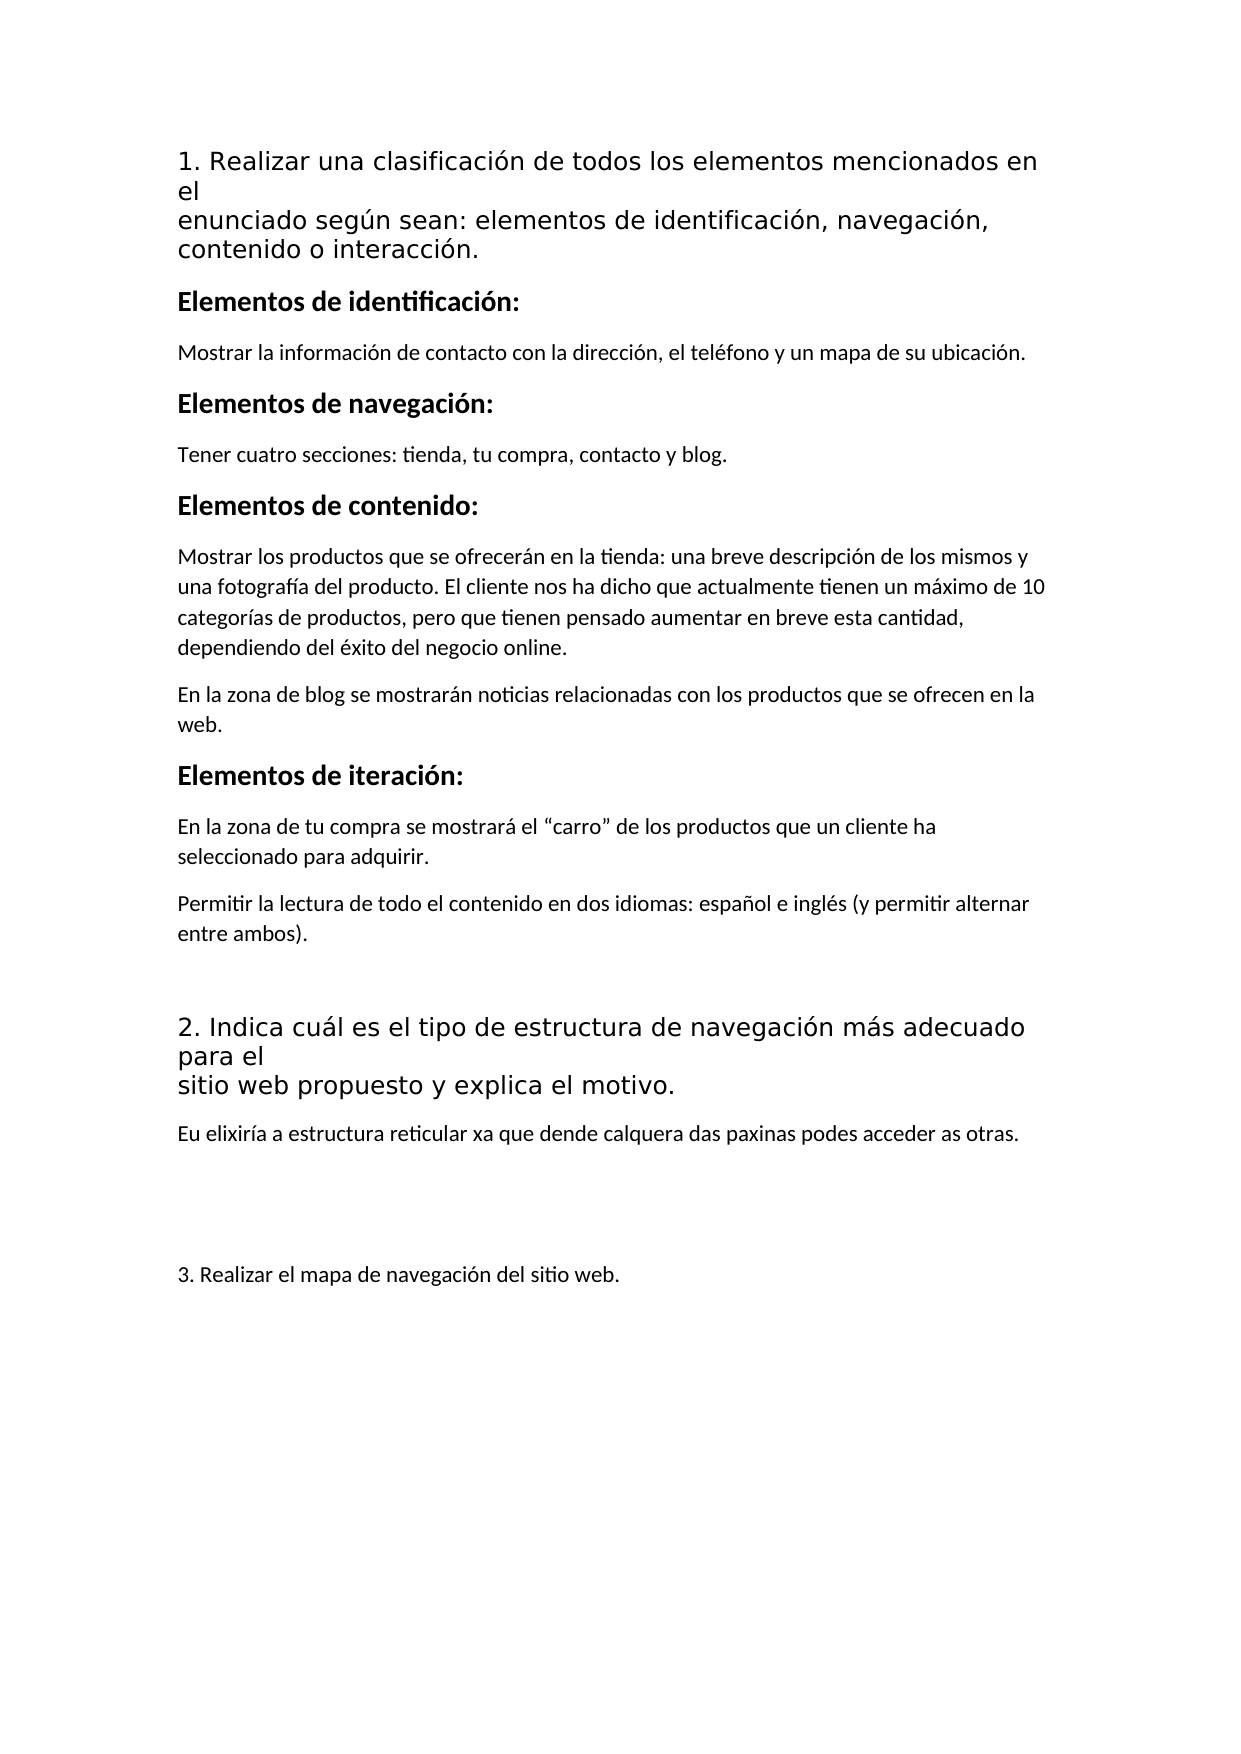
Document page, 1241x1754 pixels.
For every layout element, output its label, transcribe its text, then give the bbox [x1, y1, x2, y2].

text contenido o interacción. [177, 235, 1063, 264]
text Elementos de navegación: [177, 385, 1063, 421]
text 1. Realizar una clasificación de todos los elementos mencionados en el [177, 148, 1063, 206]
text En la zona de blog se mostrarán noticias relacionadas con los productos que se ofrecen en la web. [177, 680, 1063, 738]
text Tener cuatro secciones: tienda, tu compra, contacto y blog. [177, 440, 1063, 468]
text 3. Realizar el mapa de navegación del sitio web. [177, 1260, 1063, 1288]
text sitio web propuesto y explica el motivo. [177, 1071, 1063, 1101]
text En la zona de tu compra se mostrará el “carro” de los productos que un cliente ha seleccionado para adquirir. [177, 812, 1063, 870]
text Elementos de contenido: [177, 487, 1063, 523]
text 2. Indica cuál es el tipo de estructura de navegación más adecuado para el [177, 1013, 1063, 1071]
text Permitir la lectura de todo el contenido en dos idiomas: español e inglés (y permitir alternar entre ambos). [177, 889, 1063, 947]
text Mostrar los productos que se ofrecerán en la tienda: una breve descripción de los mismos y una fotografía del producto. El cliente nos ha dicho que actualmente tienen un máximo de 10 categorías de productos, pero que tienen pensado aumentar en breve esta cantidad, dependiendo del éxito del negocio online. [177, 542, 1063, 661]
text Elementos de identificación: [177, 283, 1063, 319]
text Mostrar la información de contacto con la dirección, el teléfono y un mapa de su ubicación. [177, 338, 1063, 366]
text Eu elixiría a estructura reticular xa que dende calquera das paxinas podes acceder as otras. [177, 1119, 1063, 1147]
text Elementos de iteración: [177, 757, 1063, 792]
text enunciado según sean: elementos de identificación, navegación, [177, 206, 1063, 235]
